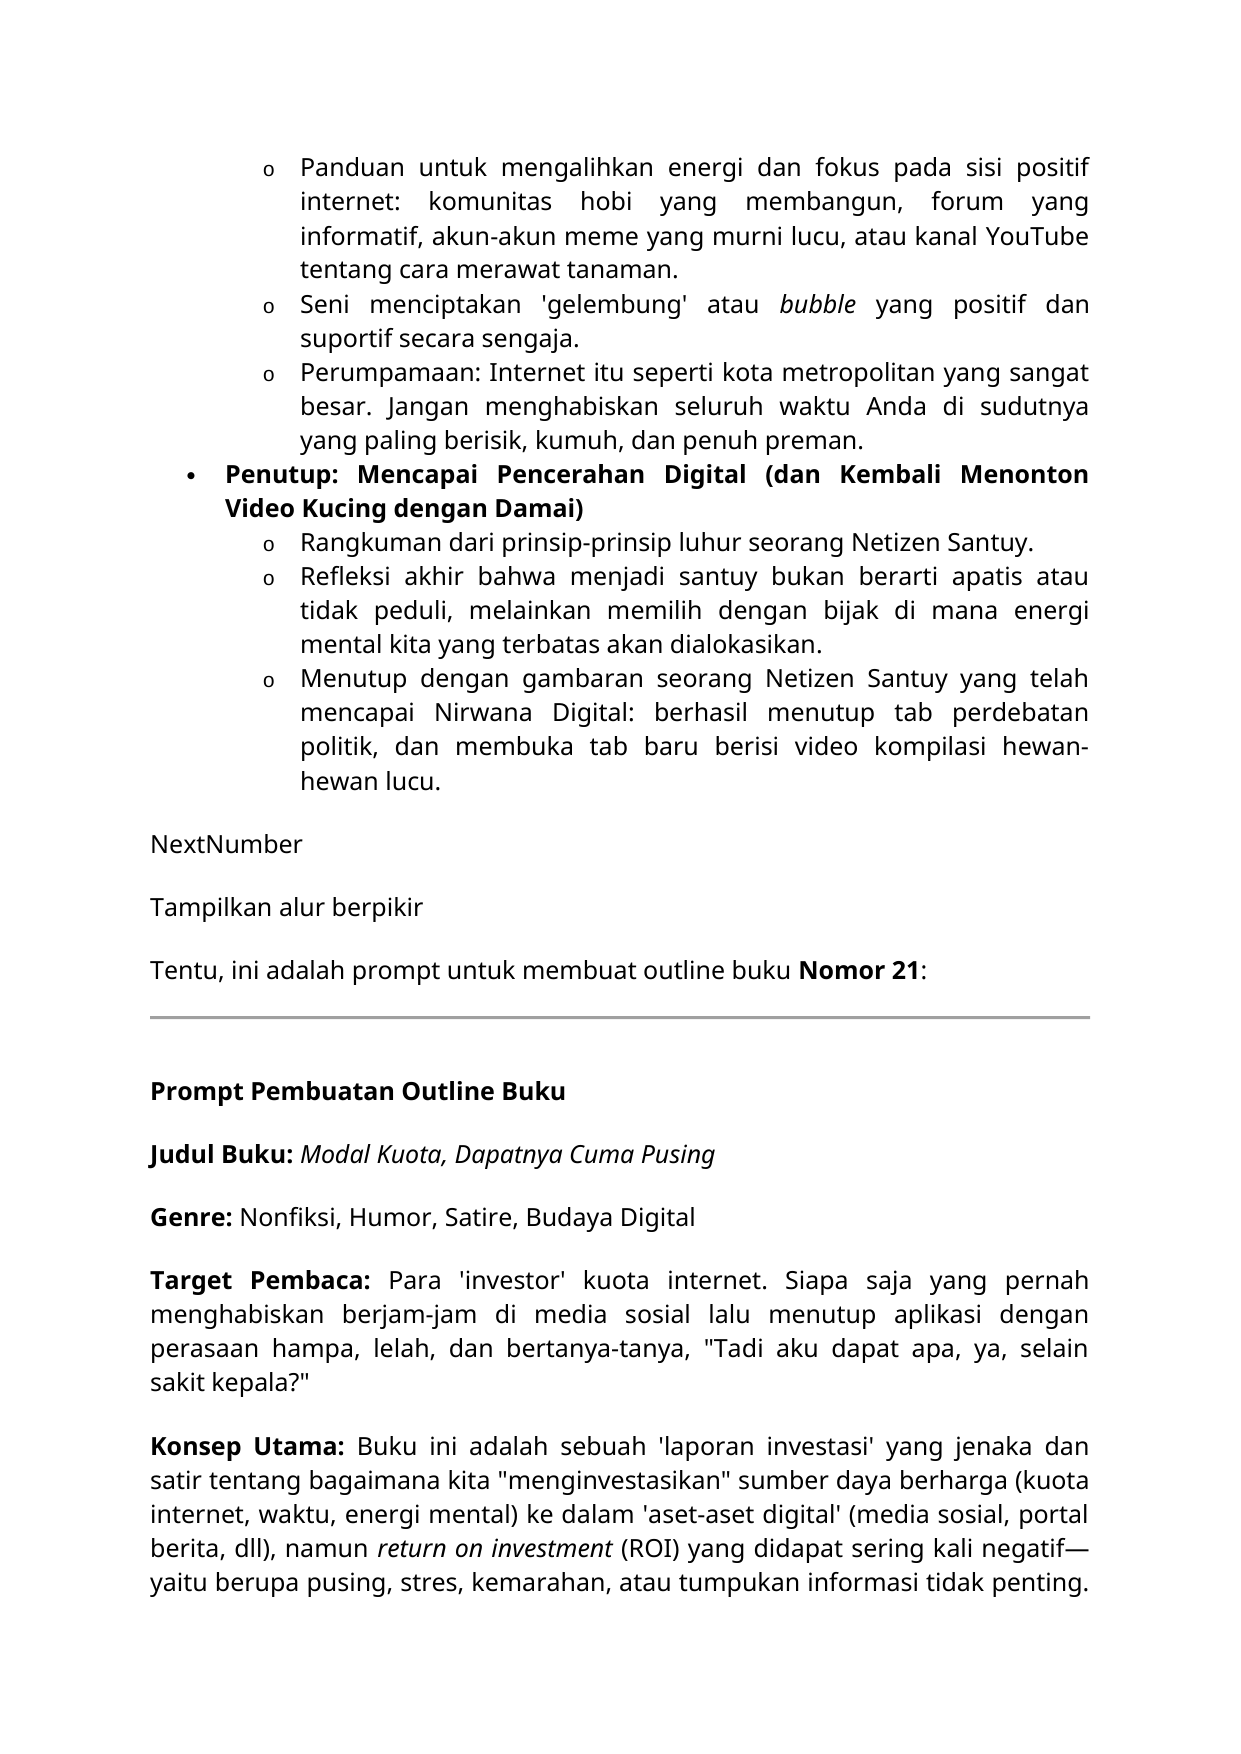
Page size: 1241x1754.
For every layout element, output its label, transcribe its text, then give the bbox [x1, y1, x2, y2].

list Perumpamaan: Internet itu seperti kota metropolitan yang sangat besar. Jangan menghabiskan seluruh waktu Anda di sudutnya yang paling berisik, kumuh, dan penuh preman. [262, 354, 1090, 457]
text Prompt Pembuatan Outline Buku [150, 1073, 1090, 1107]
list Panduan untuk mengalihkan energi dan fokus pada sisi positif internet: komunitas hobi yang membangun, forum yang informatif, akun-akun meme yang murni lucu, atau kanal YouTube tentang cara merawat tanaman. [262, 150, 1090, 286]
list Menutup dengan gambaran seorang Netizen Santuy yang telah mencapai Nirwana Digital: berhasil menutup tab perdebatan politik, dan membuka tab baru berisi video kompilasi hewan-hewan lucu. [262, 661, 1090, 797]
list Refleksi akhir bahwa menjadi santuy bukan berarti apatis atau tidak peduli, melainkan memilih dengan bijak di mana energi mental kita yang terbatas akan dialokasikan. [262, 559, 1090, 661]
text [150, 1428, 1090, 1599]
text Tampilkan alur berpikir [150, 889, 1090, 924]
text NextNumber [150, 826, 1090, 860]
list Rangkuman dari prinsip-prinsip luhur seorang Netizen Santuy. [262, 525, 1090, 559]
text Judul Buku: Modal Kuota, Dapatnya Cuma Pusing [150, 1136, 1090, 1171]
list Penutup: Mencapai Pencerahan Digital (dan Kembali Menonton Video Kucing dengan Damai) [187, 457, 1090, 525]
text Target Pembaca: Para 'investor' kuota internet. Siapa saja yang pernah menghabiskan berjam-jam di media sosial lalu menutup aplikasi dengan perasaan hampa, lelah, dan bertanya-tanya, "Tadi aku dapat apa, ya, selain sakit kepala?" [150, 1263, 1090, 1399]
text Genre: Nonfiksi, Humor, Satire, Budaya Digital [150, 1200, 1090, 1234]
text Tentu, ini adalah prompt untuk membuat outline buku Nomor 21: [150, 953, 1090, 987]
list Seni menciptakan 'gelembung' atau bubble yang positif dan suportif secara sengaja. [262, 286, 1090, 354]
